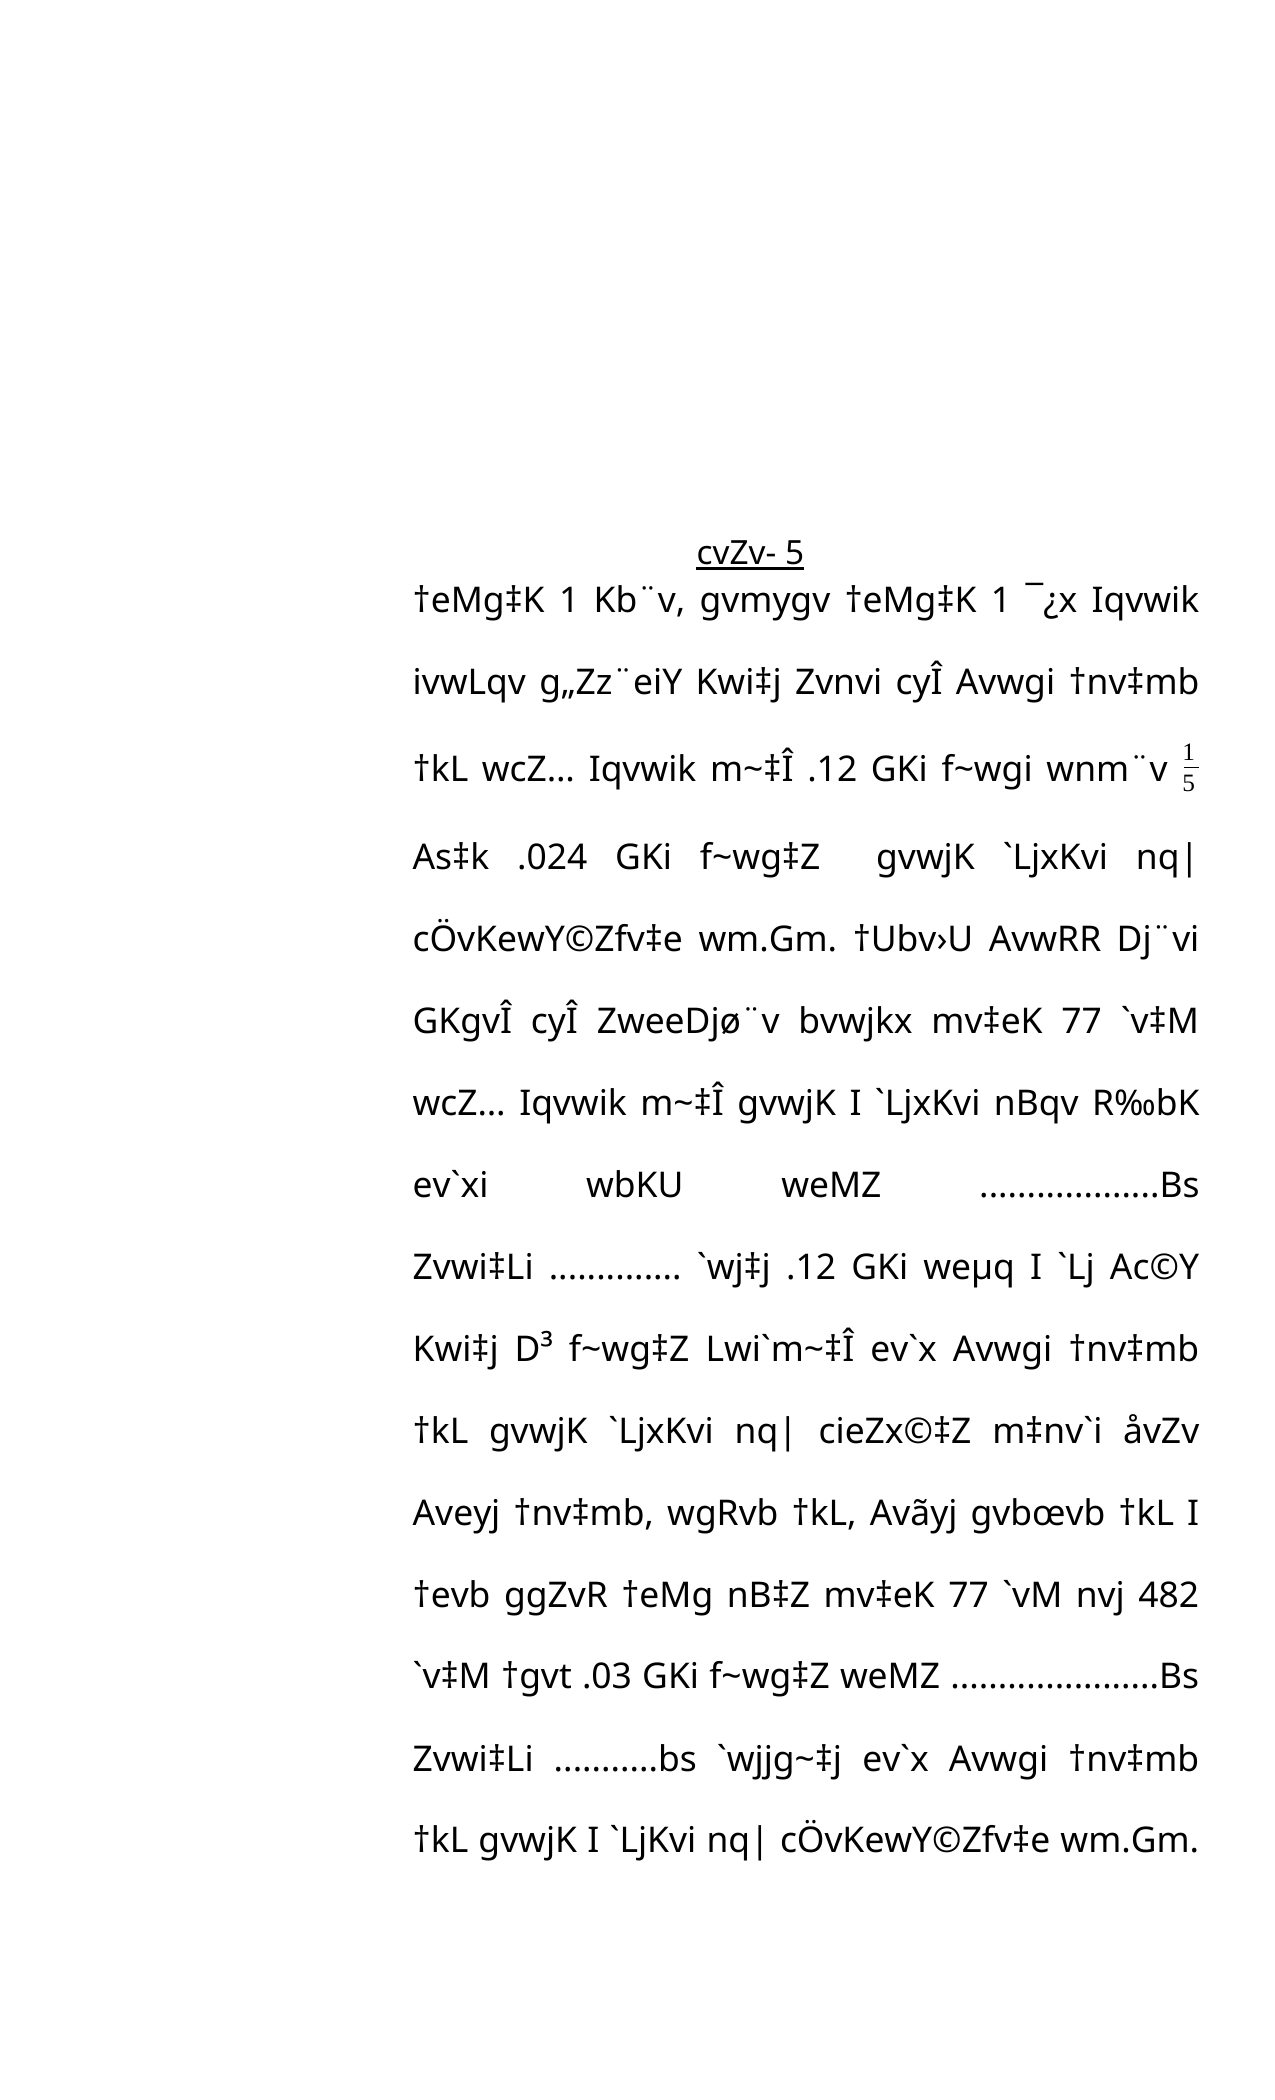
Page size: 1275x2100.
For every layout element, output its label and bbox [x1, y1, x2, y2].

list [412, 574, 1200, 1863]
